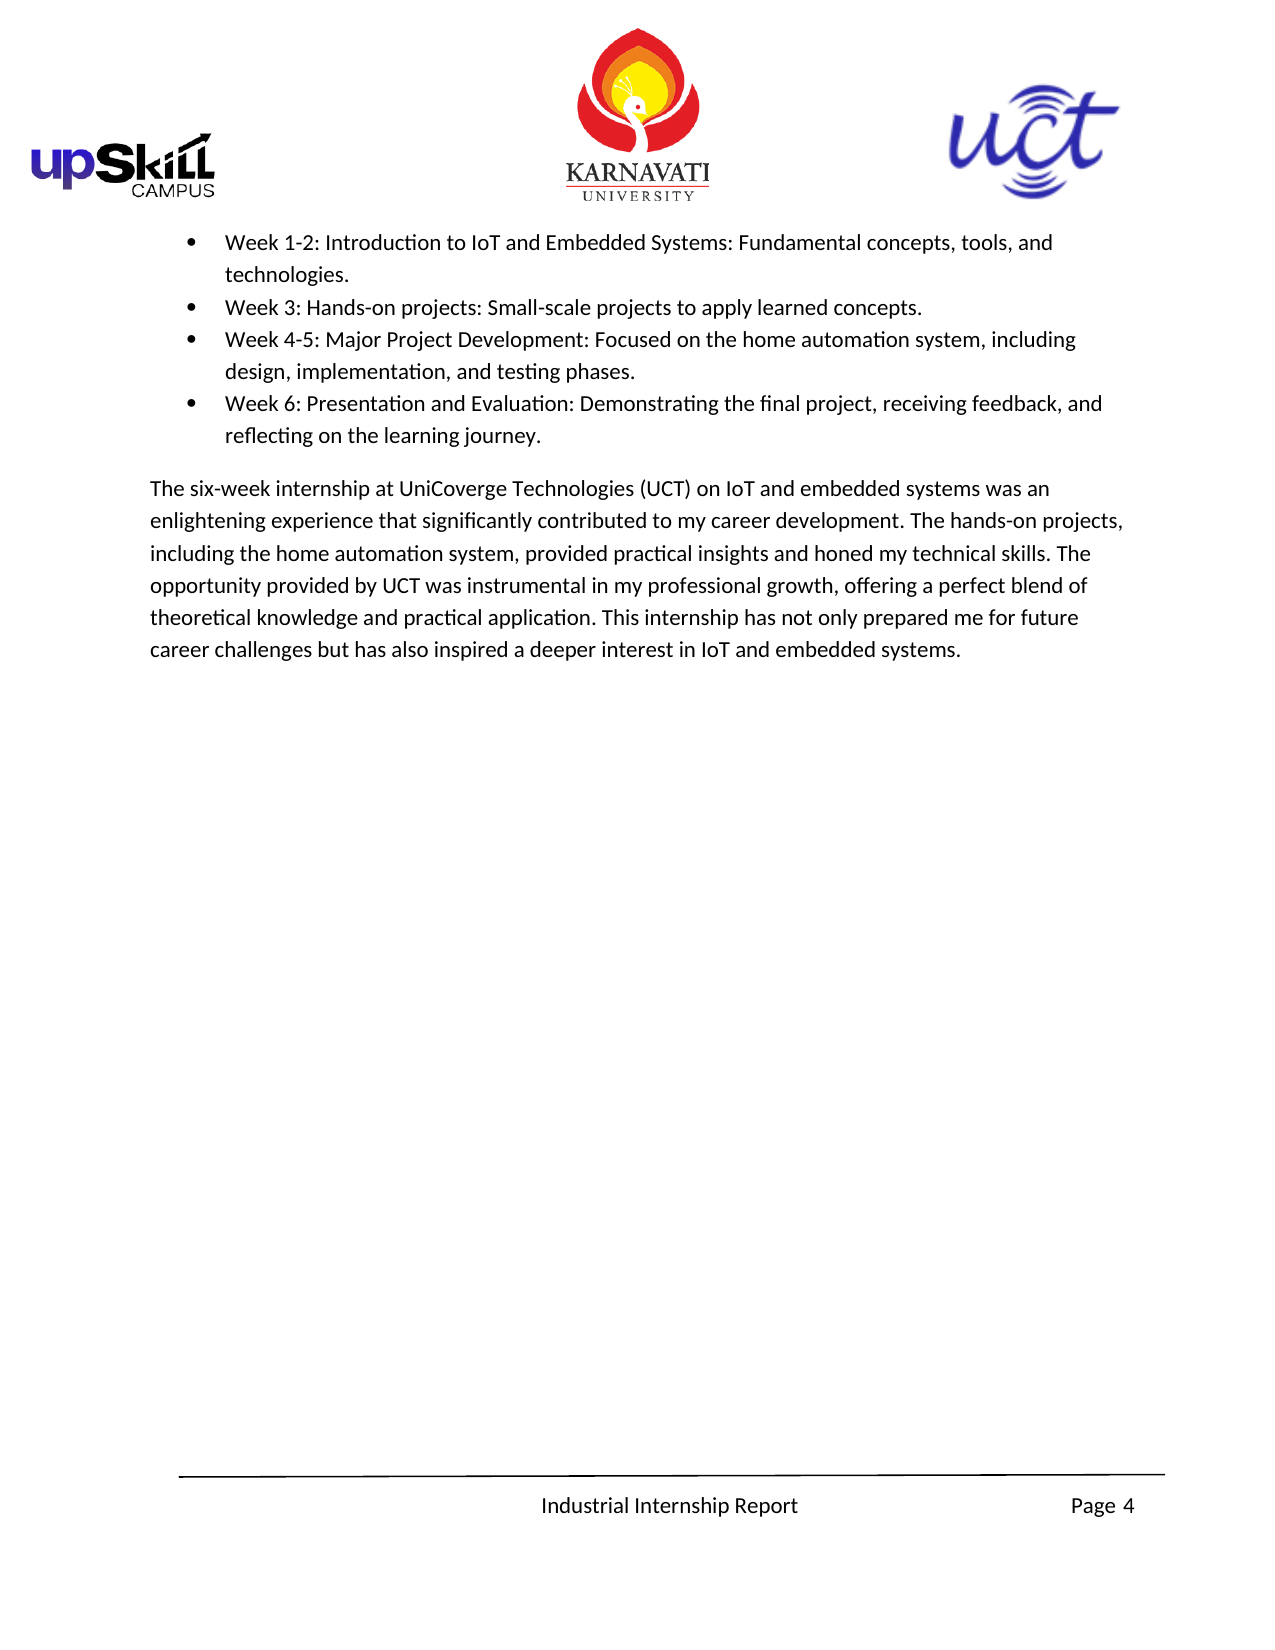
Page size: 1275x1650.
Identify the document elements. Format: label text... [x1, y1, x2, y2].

list Week 6: Presentation and Evaluation: Demonstrating the final project, receiving feedback, and reflecting on the learning journey. [187, 389, 1134, 449]
list Week 1-2: Introduction to IoT and Embedded Systems: Fundamental concepts, tools, and technologies. [187, 228, 1134, 288]
picture [0, 120, 246, 201]
text The six-week internship at UniCoverge Technologies (UCT) on IoT and embedded systems was an enlightening experience that significantly contributed to my career development. The hands-on projects, including the home automation system, provided practical insights and honed my technical skills. The opportunity provided by UCT was instrumental in my professional growth, offering a perfect blend of theoretical knowledge and practical application. This internship has not only prepared me for future career challenges but has also inspired a deeper interest in IoT and embedded systems. [150, 474, 1134, 663]
list Week 4-5: Major Project Development: Focused on the home automation system, including design, implementation, and testing phases. [187, 325, 1134, 385]
picture [946, 75, 1125, 201]
picture [566, 28, 709, 201]
list Week 3: Hands-on projects: Small-scale projects to apply learned concepts. [187, 293, 1134, 321]
